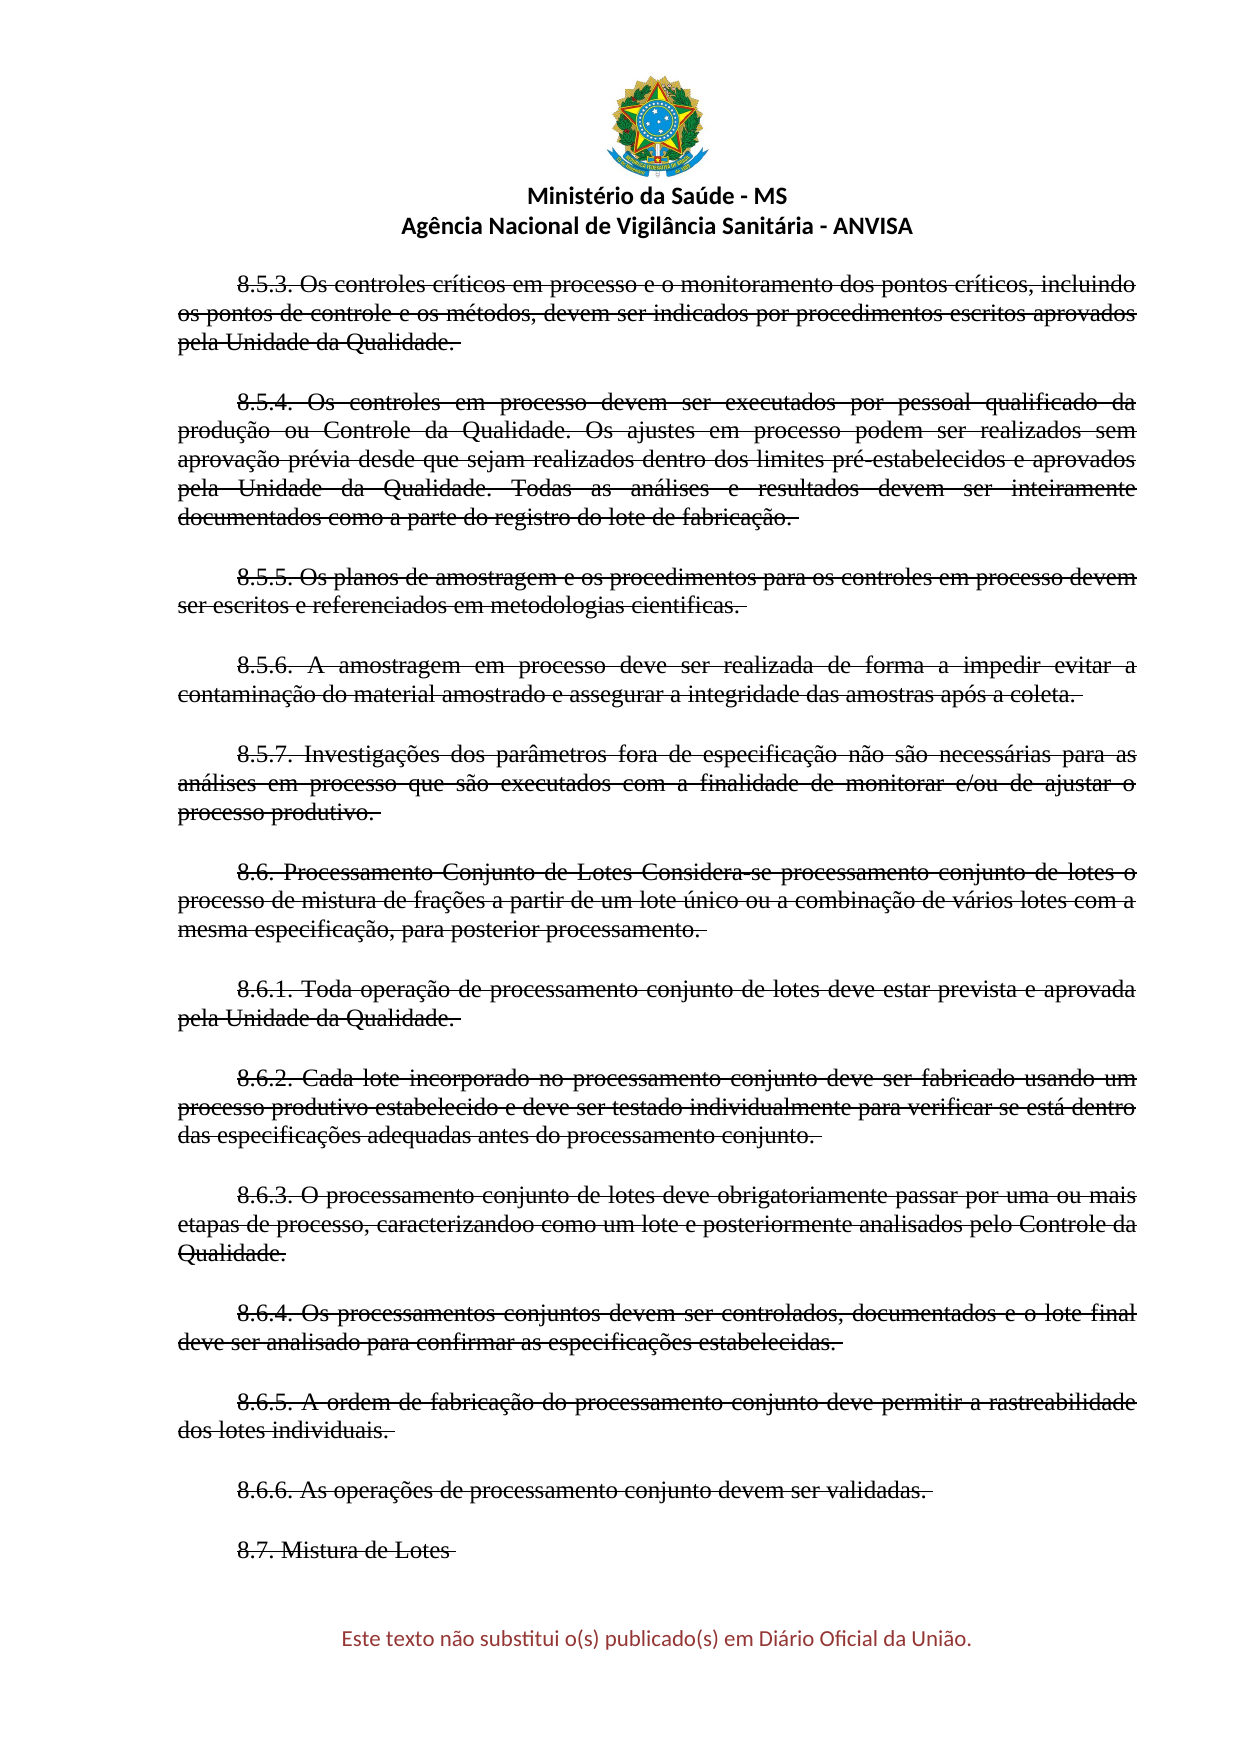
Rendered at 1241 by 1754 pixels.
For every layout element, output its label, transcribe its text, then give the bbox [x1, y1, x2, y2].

text 8.5.3. Os controles críticos em processo e o monitoramento dos pontos críticos, incluindo os pontos de controle e os métodos, devem ser indicados por procedimentos escritos aprovados pela Unidade da Qualidade. [177, 269, 1137, 313]
picture [603, 73, 712, 180]
text 8.5.5. Os planos de amostragem e os procedimentos para os controles em processo devem ser escritos e referenciados em metodologias cientificas. [177, 562, 1137, 619]
text 8.6.3. O processamento conjunto de lotes deve obrigatoriamente passar por uma ou mais etapas de processo, caracterizandoo como um lote e posteriormente analisados pelo Controle da Qualidade. [177, 1180, 1137, 1225]
text 8.7. Mistura de Lotes [177, 1535, 1137, 1564]
text 8.6.2. Cada lote incorporado no processamento conjunto deve ser fabricado usando um processo produtivo estabelecido e deve ser testado individualmente para verificar se está dentro das especificações adequadas antes do processamento conjunto. [177, 1063, 1137, 1149]
text 8.5.4. Os controles em processo devem ser executados por pessoal qualificado da produção ou Controle da Qualidade. Os ajustes em processo podem ser realizados sem aprovação prévia desde que sejam realizados dentro dos limites pré-estabelecidos e aprovados pela Unidade da Qualidade. Todas as análises e resultados devem ser inteiramente documentados como a parte do registro do lote de fabricação. [177, 432, 1137, 488]
text 8.6.6. As operações de processamento conjunto devem ser validadas. [177, 1475, 1137, 1504]
text 8.5.6. A amostragem em processo deve ser realizada de forma a impedir evitar a contaminação do material amostrado e assegurar a integridade das amostras após a coleta. [177, 650, 1137, 708]
text 8.5.3. Os controles críticos em processo e o monitoramento dos pontos críticos, incluindo os pontos de controle e os métodos, devem ser indicados por procedimentos escritos aprovados pela Unidade da Qualidade. [177, 314, 1137, 355]
text 8.6.3. O processamento conjunto de lotes deve obrigatoriamente passar por uma ou mais etapas de processo, caracterizandoo como um lote e posteriormente analisados pelo Controle da Qualidade. [177, 1226, 1137, 1267]
text 8.6.1. Toda operação de processamento conjunto de lotes deve estar prevista e aprovada pela Unidade da Qualidade. [177, 974, 1137, 1032]
text 8.5.4. Os controles em processo devem ser executados por pessoal qualificado da produção ou Controle da Qualidade. Os ajustes em processo podem ser realizados sem aprovação prévia desde que sejam realizados dentro dos limites pré-estabelecidos e aprovados pela Unidade da Qualidade. Todas as análises e resultados devem ser inteiramente documentados como a parte do registro do lote de fabricação. [177, 387, 1137, 431]
text 8.6.5. A ordem de fabricação do processamento conjunto deve permitir a rastreabilidade dos lotes individuais. [177, 1387, 1137, 1444]
text 8.6. Processamento Conjunto de Lotes Considera-se processamento conjunto de lotes o processo de mistura de frações a partir de um lote único ou a combinação de vários lotes com a mesma especificação, para posterior processamento. [177, 857, 1137, 943]
text 8.5.7. Investigações dos parâmetros fora de especificação não são necessárias para as análises em processo que são executados com a finalidade de monitorar e/ou de ajustar o processo produtivo. [177, 739, 1137, 825]
text 8.5.4. Os controles em processo devem ser executados por pessoal qualificado da produção ou Controle da Qualidade. Os ajustes em processo podem ser realizados sem aprovação prévia desde que sejam realizados dentro dos limites pré-estabelecidos e aprovados pela Unidade da Qualidade. Todas as análises e resultados devem ser inteiramente documentados como a parte do registro do lote de fabricação. [177, 489, 1137, 530]
text 8.6.4. Os processamentos conjuntos devem ser controlados, documentados e o lote final deve ser analisado para confirmar as especificações estabelecidas. [177, 1298, 1137, 1355]
